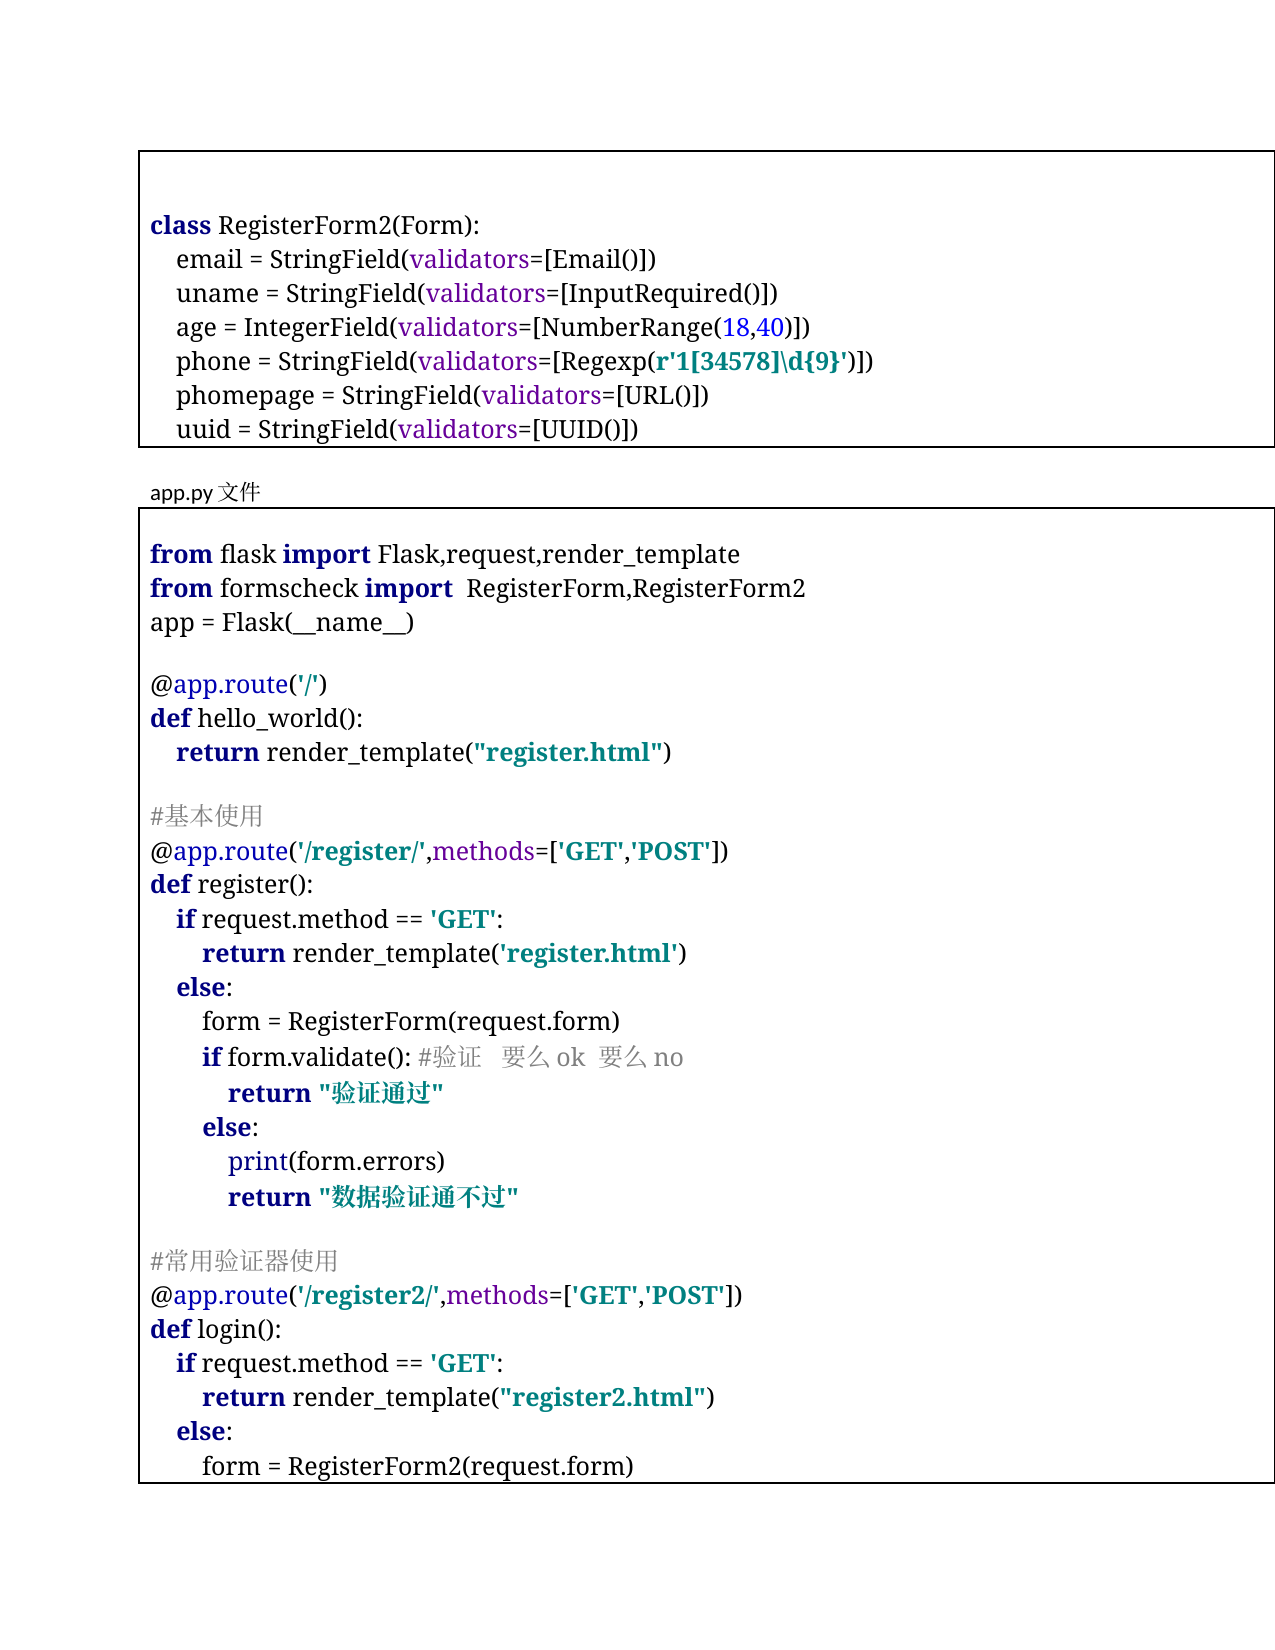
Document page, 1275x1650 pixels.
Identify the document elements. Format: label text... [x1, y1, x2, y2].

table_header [140, 152, 1274, 446]
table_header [140, 509, 1274, 1482]
text app.py文件 [150, 476, 1125, 507]
